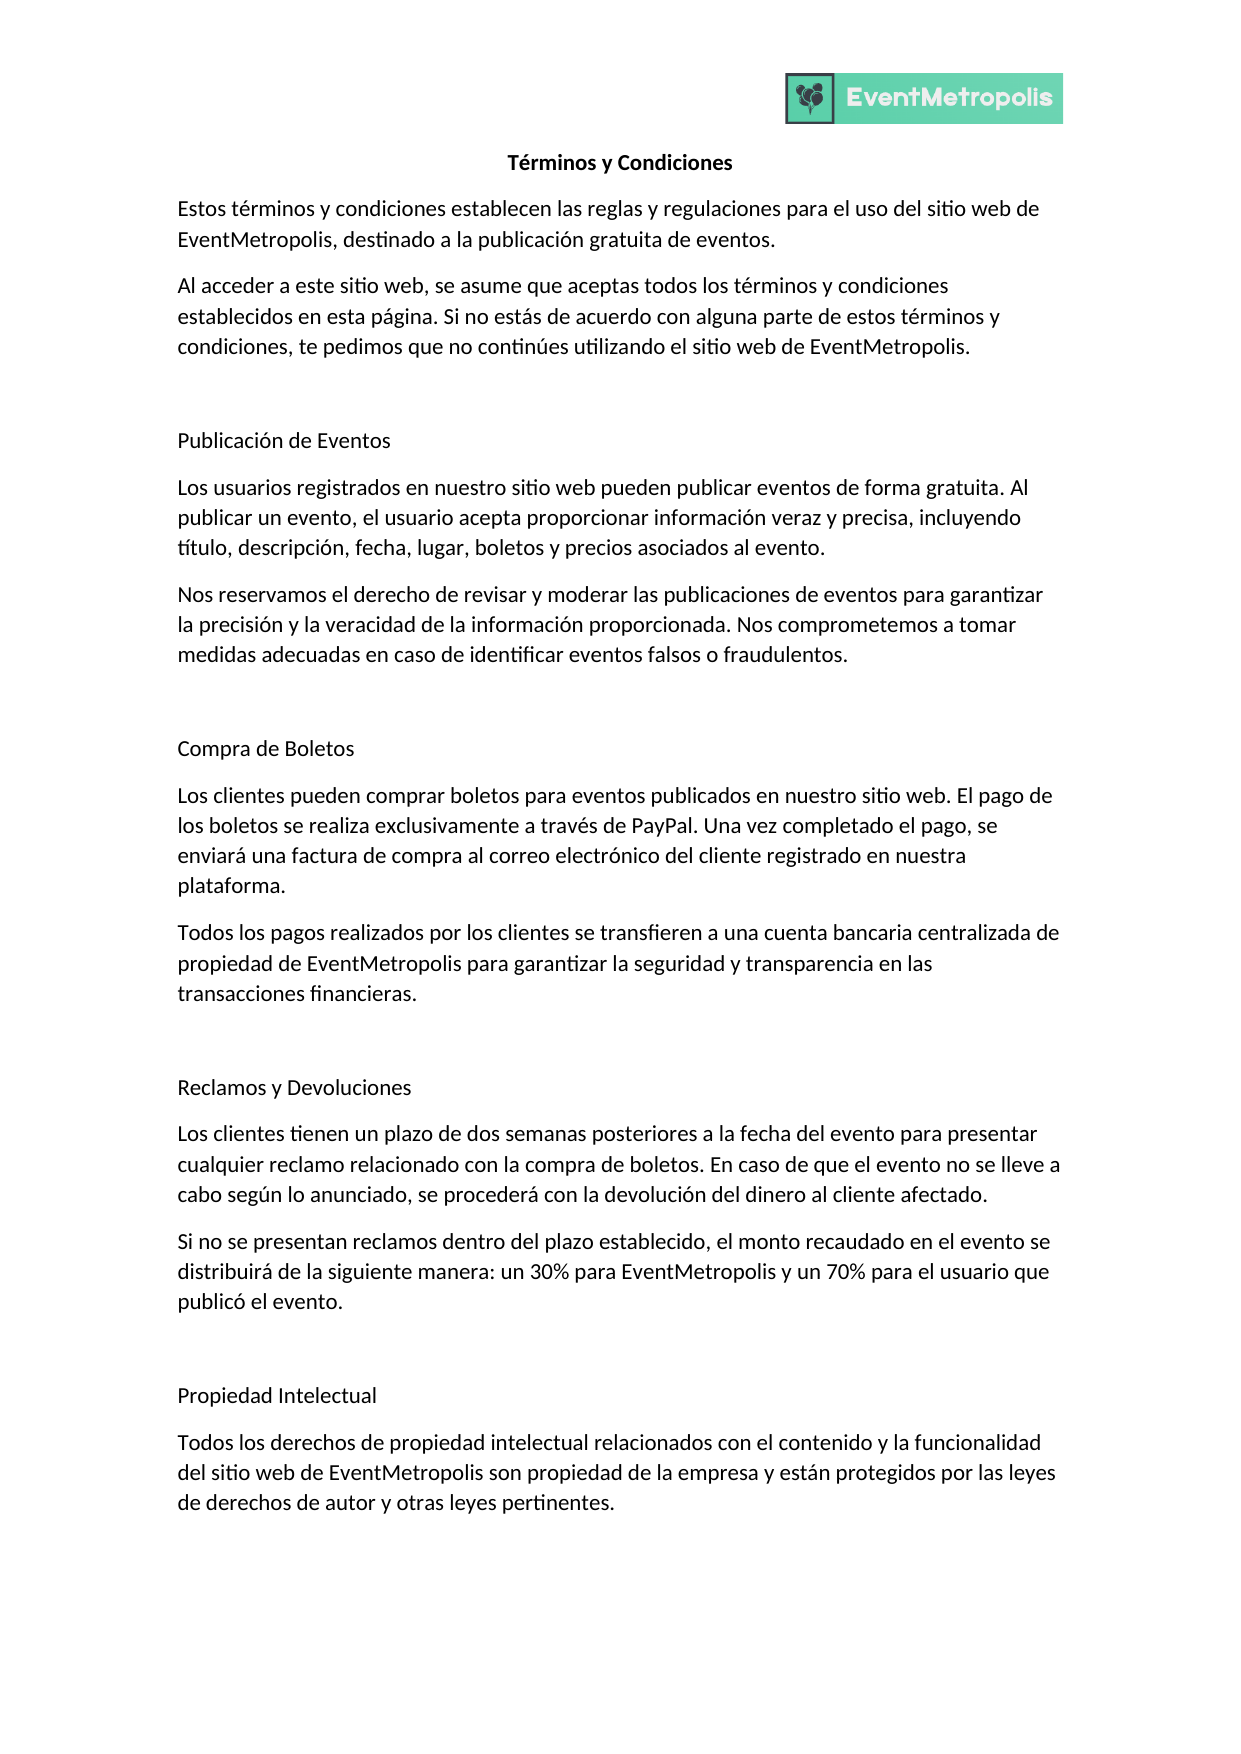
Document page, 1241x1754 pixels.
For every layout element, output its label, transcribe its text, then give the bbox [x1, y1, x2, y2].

text Si no se presentan reclamos dentro del plazo establecido, el monto recaudado en el evento se distribuirá de la siguiente manera: un 30% para EventMetropolis y un 70% para el usuario que publicó el evento. [177, 1227, 1063, 1315]
text Todos los derechos de propiedad intelectual relacionados con el contenido y la funcionalidad del sitio web de EventMetropolis son propiedad de la empresa y están protegidos por las leyes de derechos de autor y otras leyes pertinentes. [177, 1428, 1063, 1516]
picture [785, 73, 1064, 124]
text Estos términos y condiciones establecen las reglas y regulaciones para el uso del sitio web de EventMetropolis, destinado a la publicación gratuita de eventos. [177, 194, 1063, 253]
text Los clientes pueden comprar boletos para eventos publicados en nuestro sitio web. El pago de los boletos se realiza exclusivamente a través de PayPal. Una vez completado el pago, se enviará una factura de compra al correo electrónico del cliente registrado en nuestra plataforma. [177, 781, 1063, 899]
text Términos y Condiciones [177, 148, 1063, 176]
text Compra de Boletos [177, 734, 1063, 762]
text Reclamos y Devoluciones [177, 1073, 1063, 1101]
text Publicación de Eventos [177, 426, 1063, 454]
text Los usuarios registrados en nuestro sitio web pueden publicar eventos de forma gratuita. Al publicar un evento, el usuario acepta proporcionar información veraz y precisa, incluyendo título, descripción, fecha, lugar, boletos y precios asociados al evento. [177, 473, 1063, 561]
text Al acceder a este sitio web, se asume que aceptas todos los términos y condiciones establecidos en esta página. Si no estás de acuerdo con alguna parte de estos términos y condiciones, te pedimos que no continúes utilizando el sitio web de EventMetropolis. [177, 272, 1063, 360]
text Nos reservamos el derecho de revisar y moderar las publicaciones de eventos para garantizar la precisión y la veracidad de la información proporcionada. Nos comprometemos a tomar medidas adecuadas en caso de identificar eventos falsos o fraudulentos. [177, 580, 1063, 668]
text Propiedad Intelectual [177, 1381, 1063, 1409]
text Los clientes tienen un plazo de dos semanas posteriores a la fecha del evento para presentar cualquier reclamo relacionado con la compra de boletos. En caso de que el evento no se lleve a cabo según lo anunciado, se procederá con la devolución del dinero al cliente afectado. [177, 1119, 1063, 1208]
text Todos los pagos realizados por los clientes se transfieren a una cuenta bancaria centralizada de propiedad de EventMetropolis para garantizar la seguridad y transparencia en las transacciones financieras. [177, 918, 1063, 1007]
